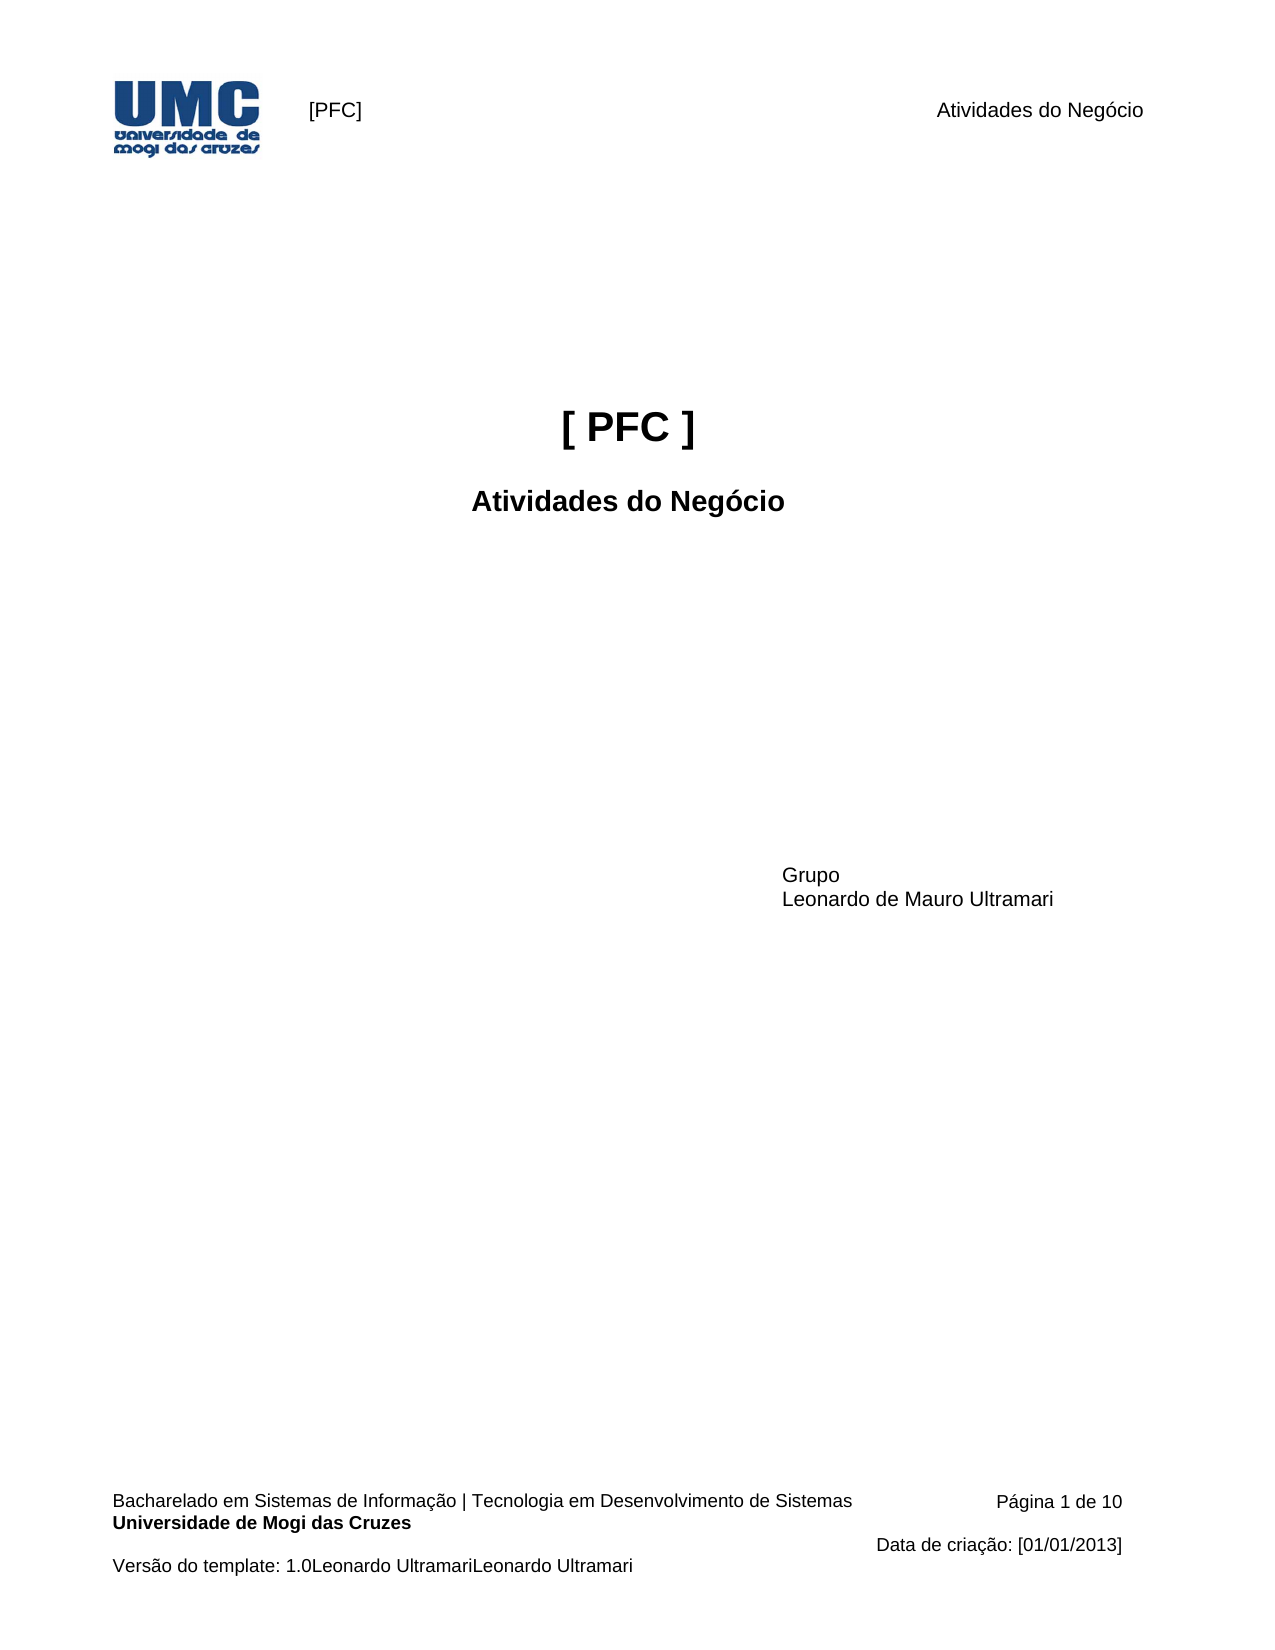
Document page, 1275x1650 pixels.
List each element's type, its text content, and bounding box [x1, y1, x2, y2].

picture [112, 73, 263, 160]
text [ PFC ] [112, 403, 1144, 451]
text Atividades do Negócio [112, 484, 1144, 518]
